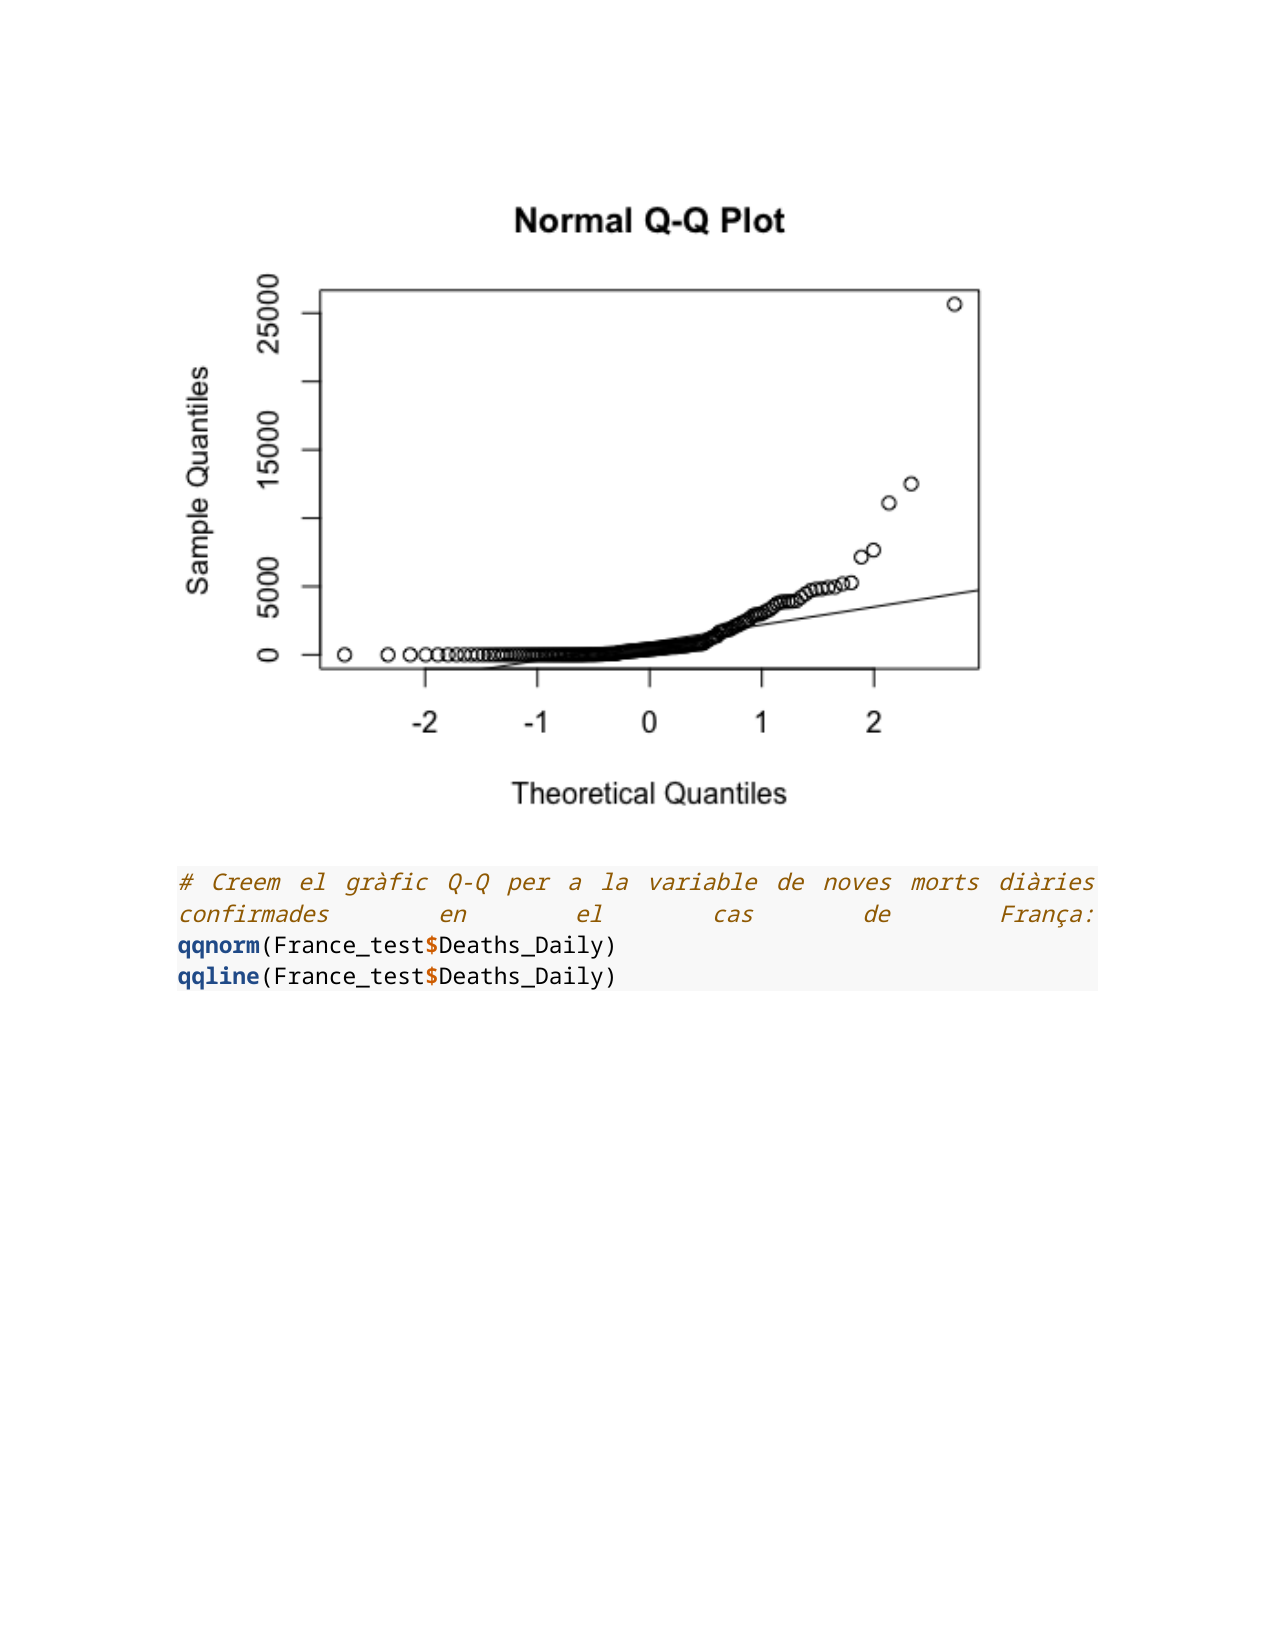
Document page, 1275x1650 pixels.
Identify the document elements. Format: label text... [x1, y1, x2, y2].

text # Creem el gràfic Q-Q per a la variable de noves morts diàries confirmades en el cas de França: qqnorm(France_test$Deaths_Daily) qqline(France_test$Deaths_Daily) [617, 866, 1098, 991]
picture [177, 147, 1053, 848]
